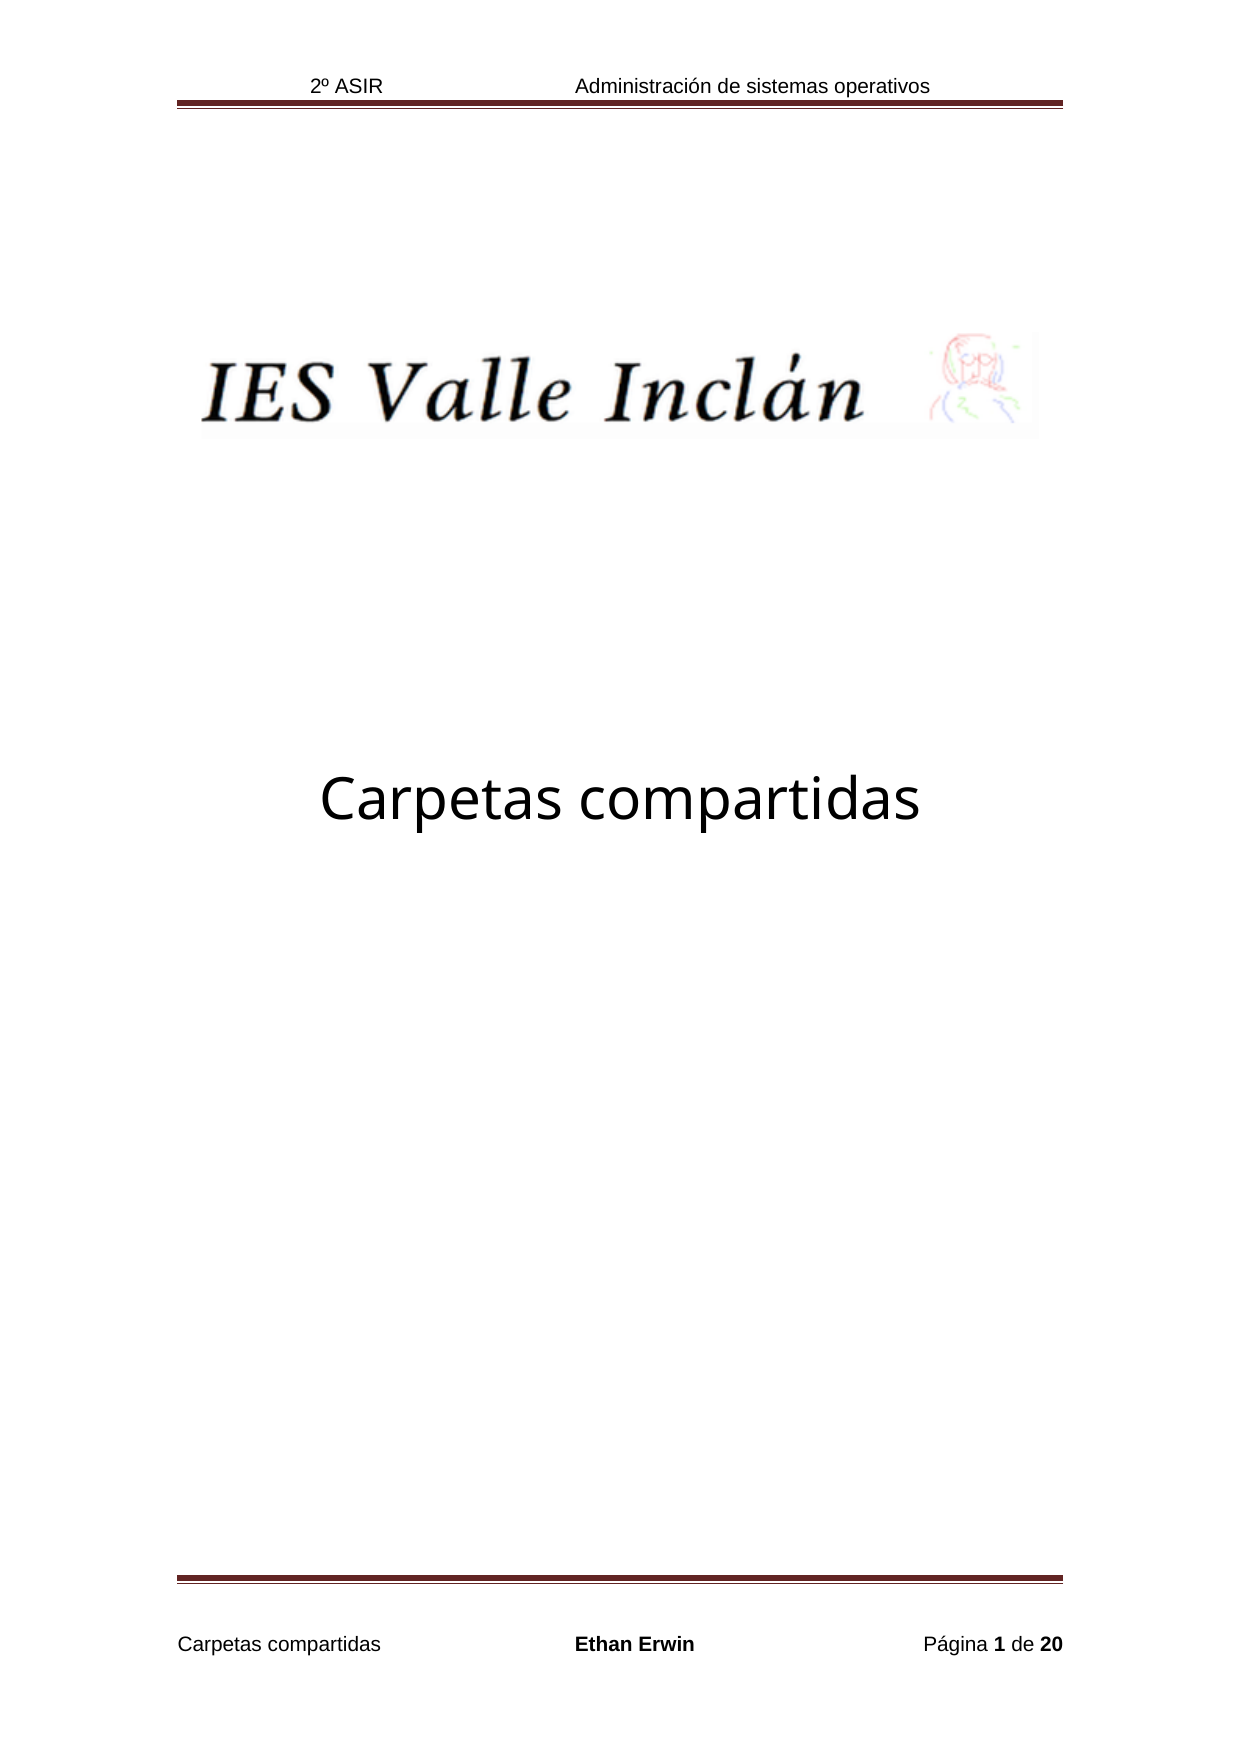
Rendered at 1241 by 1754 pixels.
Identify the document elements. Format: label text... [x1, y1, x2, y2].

picture [201, 332, 1039, 439]
text Carpetas compartidas [177, 757, 1063, 836]
